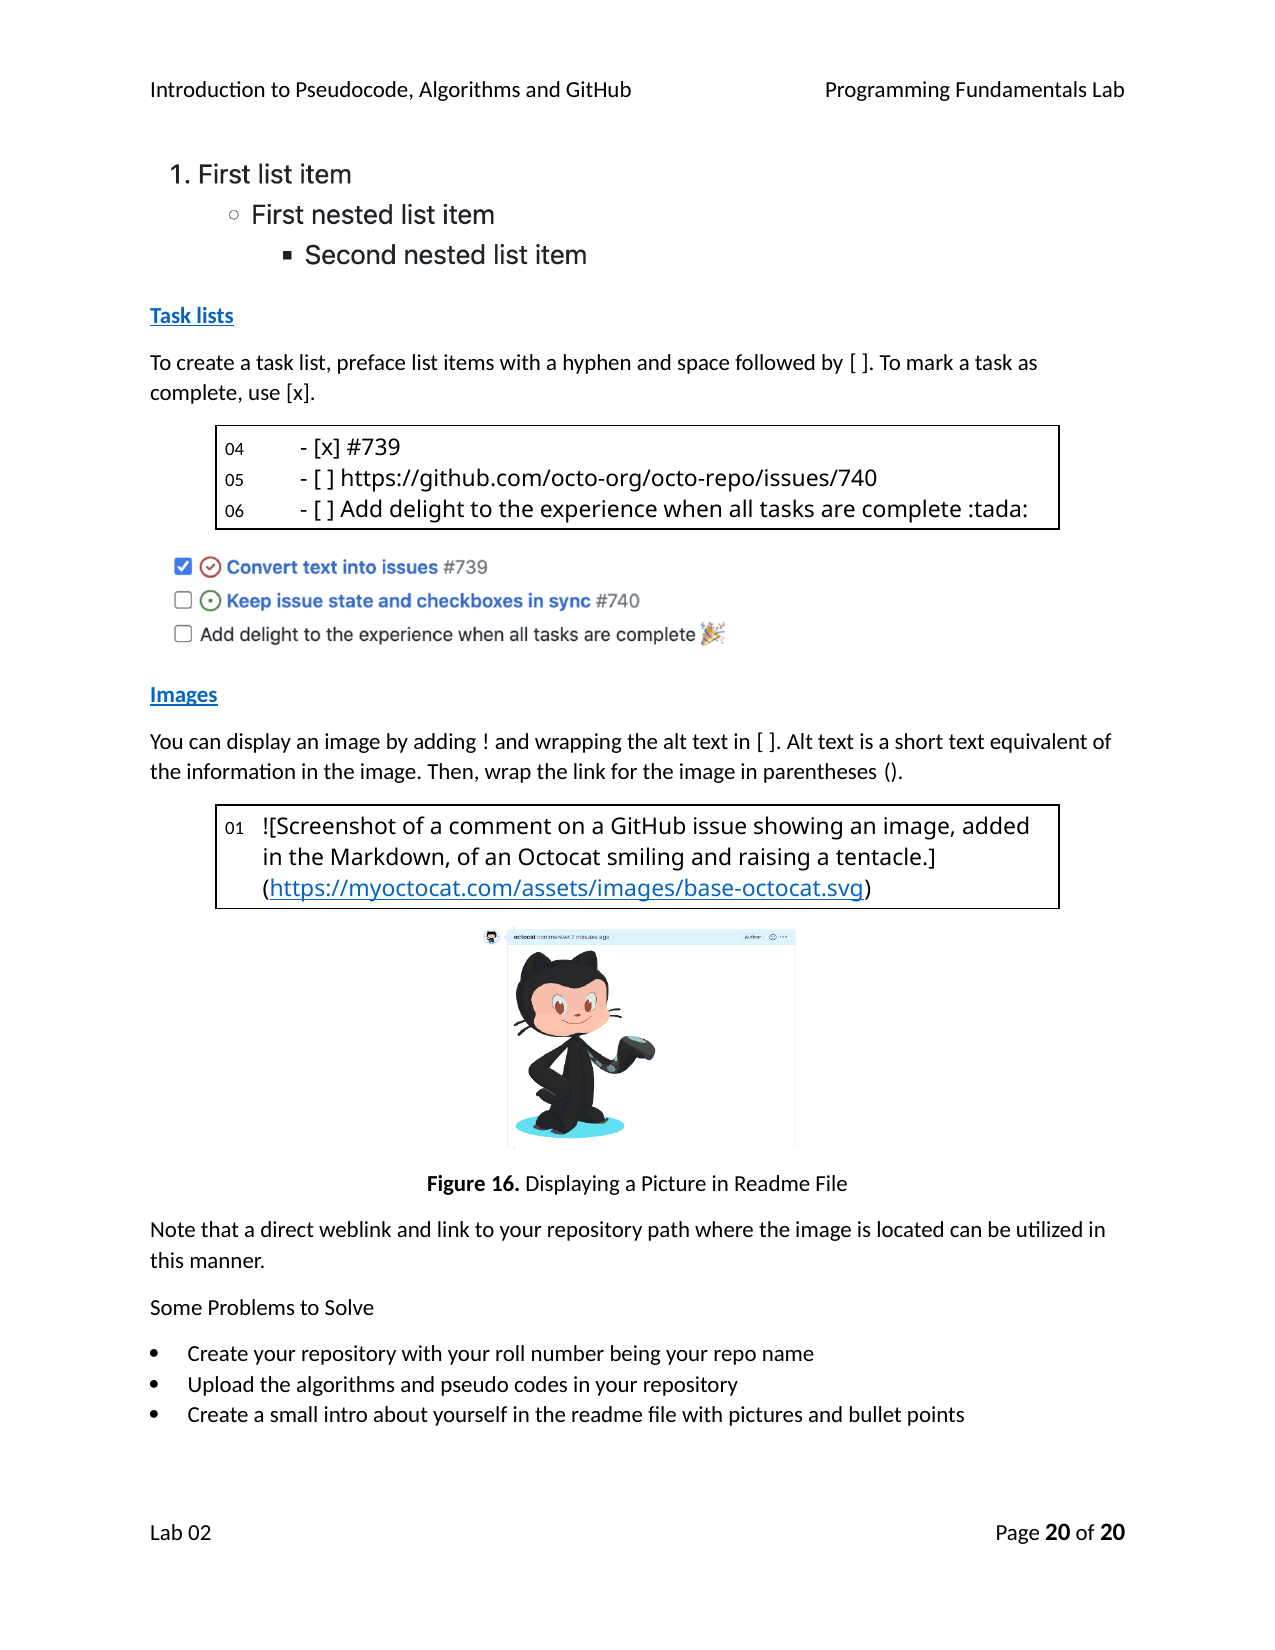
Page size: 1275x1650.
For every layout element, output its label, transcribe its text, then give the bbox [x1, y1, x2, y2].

text Some Problems to Solve [150, 1293, 1125, 1321]
text - [ ] https://github.com/octo-org/octo-repo/issues/740 [217, 456, 1058, 487]
picture [477, 926, 798, 1150]
text Images [150, 680, 1125, 708]
text You can display an image by adding ! and wrapping the alt text in [ ]. Alt text is a short text equivalent of the information in the image. Then, wrap the link for the image in parentheses (). [150, 727, 1125, 785]
list Upload the algorithms and pseudo codes in your repository [150, 1370, 1125, 1398]
list Create your repository with your roll number being your repo name [150, 1339, 1125, 1368]
text - [x] #739 [217, 426, 1058, 456]
list ![Screenshot of a comment on a GitHub issue showing an image, added in the Markdown, of an Octocat smiling and raising a tentacle.](https://myoctocat.com/assets/images/base-octocat.svg) [217, 806, 1058, 908]
text Task lists [150, 301, 1125, 329]
list Create a small intro about yourself in the readme file with pictures and bullet points [150, 1400, 1125, 1428]
text Figure 16. Displaying a Picture in Readme File [150, 1169, 1125, 1197]
picture [150, 546, 1125, 662]
picture [150, 150, 1125, 282]
text To create a task list, preface list items with a hyphen and space followed by [ ]. To mark a task as complete, use [x]. [150, 348, 1125, 406]
text Note that a direct weblink and link to your repository path where the image is located can be utilized in this manner. [150, 1216, 1125, 1274]
text - [ ] Add delight to the experience when all tasks are complete :tada: [217, 487, 1058, 528]
